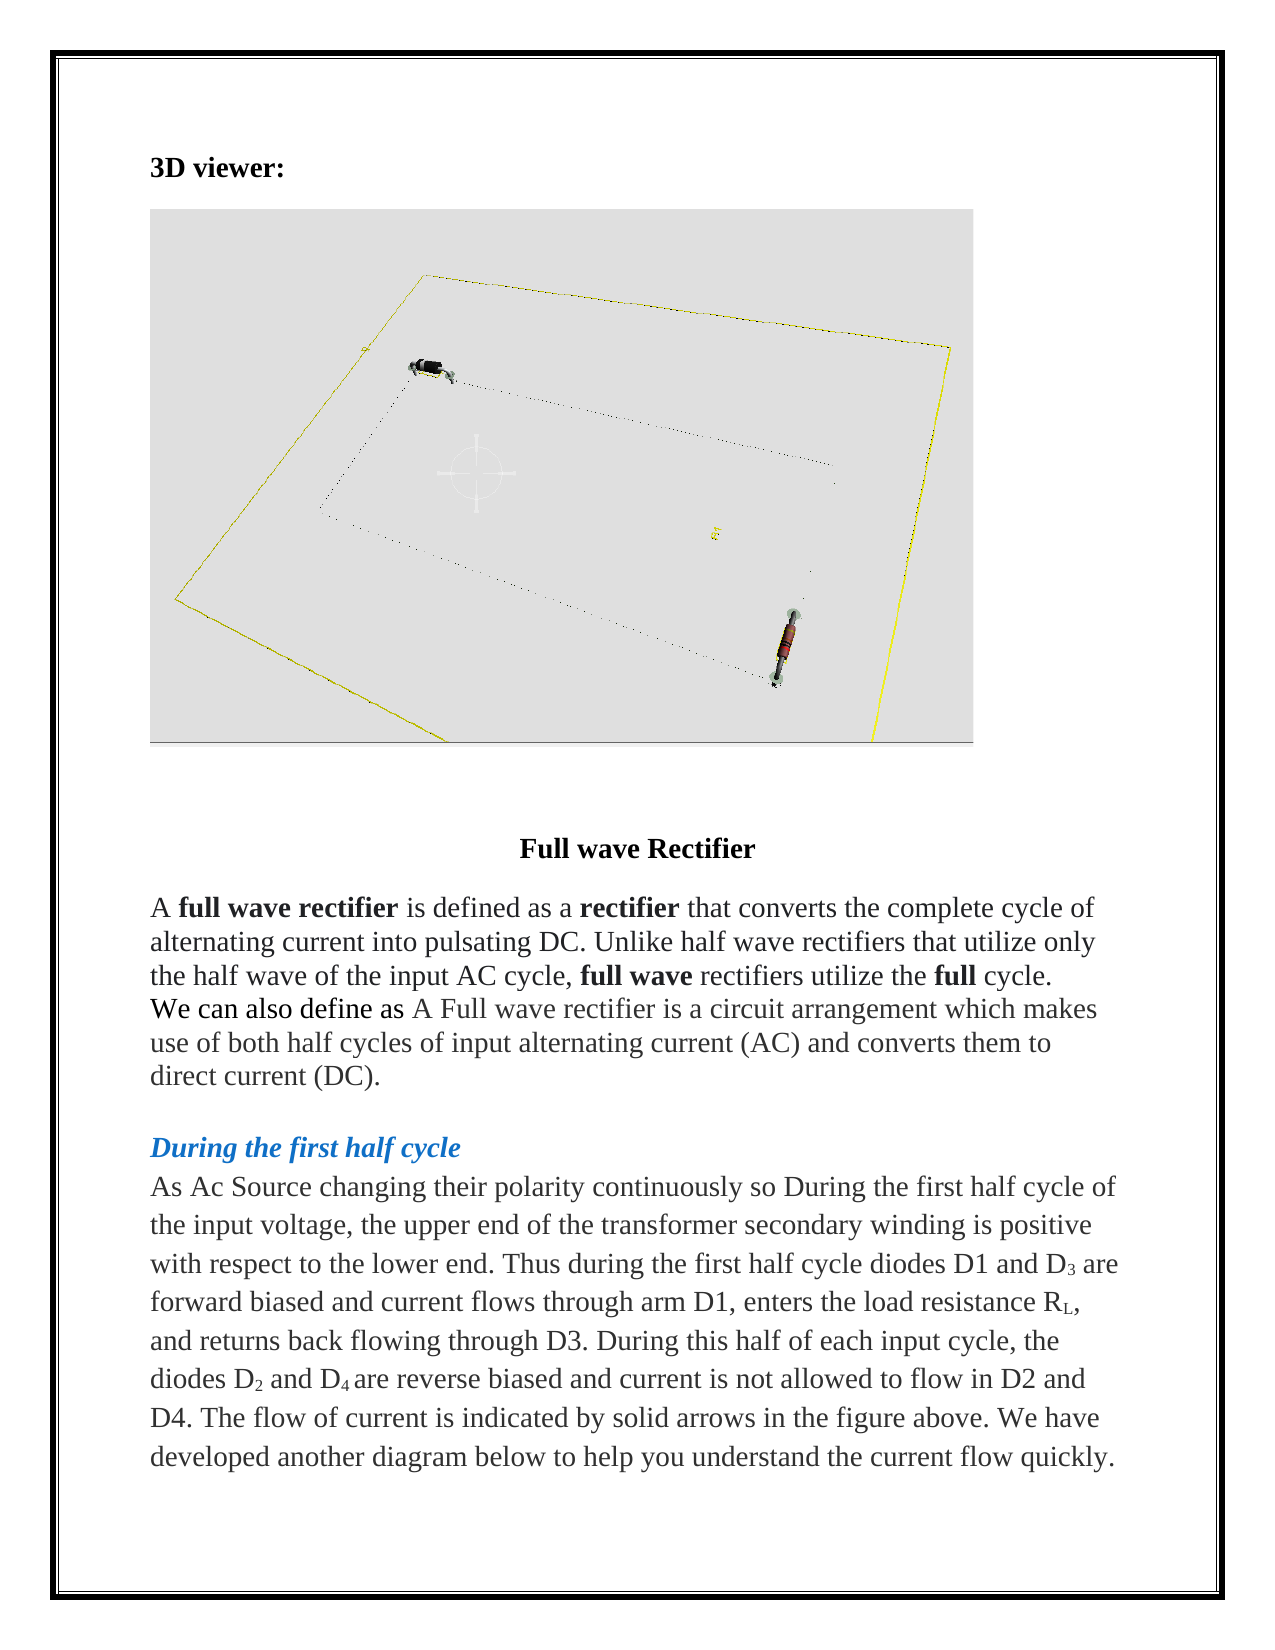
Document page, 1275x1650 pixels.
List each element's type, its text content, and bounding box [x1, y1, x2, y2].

picture [150, 209, 974, 747]
text Full wave Rectifier [150, 831, 1125, 865]
subtitle During the first half cycle [150, 1130, 1125, 1164]
text We can also define as A Full wave rectifier is a circuit arrangement which makes use of both half cycles of input alternating current (AC) and converts them to direct current (DC). [388, 991, 1125, 1092]
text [150, 1169, 1125, 1472]
text 3D viewer: [150, 150, 1125, 183]
